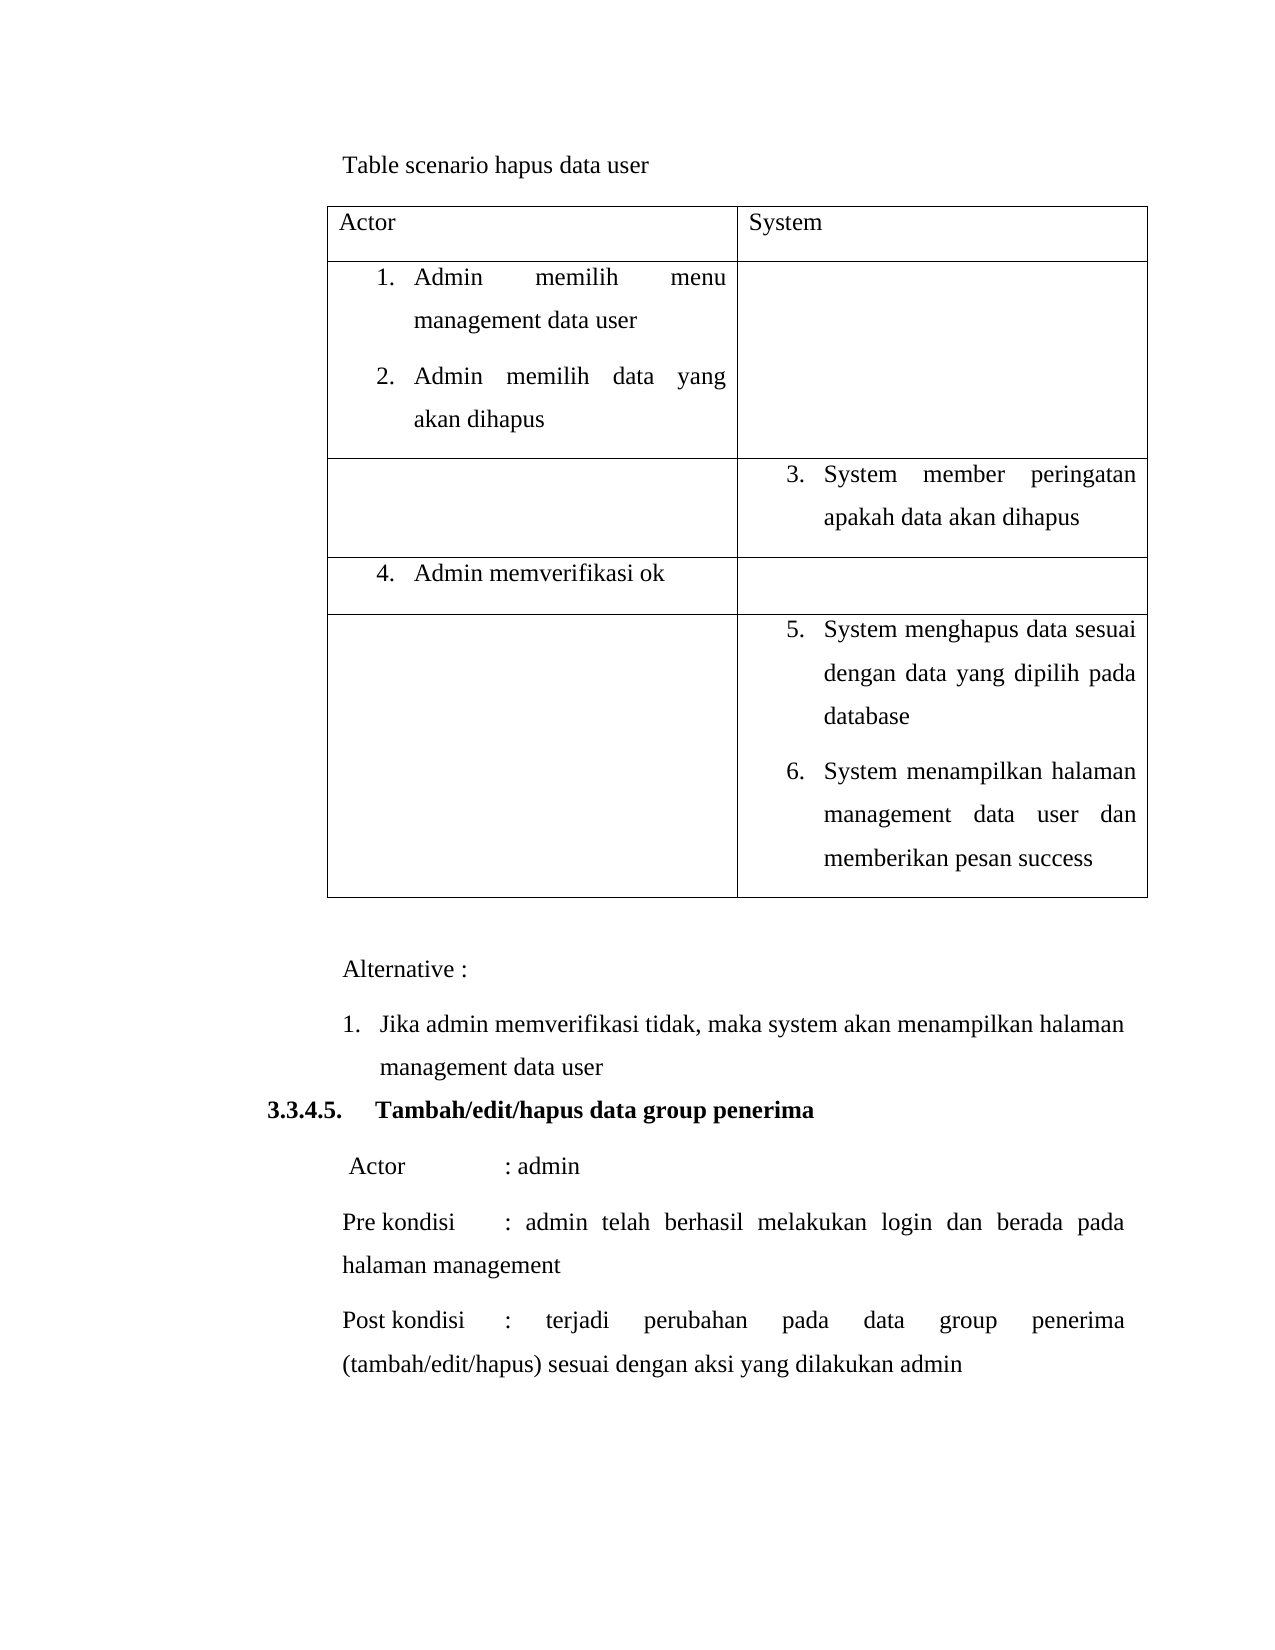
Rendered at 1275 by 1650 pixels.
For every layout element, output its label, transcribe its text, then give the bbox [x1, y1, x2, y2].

list Pre kondisi : admin telah berhasil melakukan login dan berada pada halaman management [342, 1207, 1125, 1279]
table_cell System member peringatan apakah data akan dihapus [738, 459, 1147, 557]
table_header System [738, 207, 1147, 261]
list Alternative : [342, 954, 1125, 982]
table_cell [738, 262, 1147, 458]
table_header Actor [328, 207, 737, 261]
table_cell [328, 459, 737, 557]
table_cell Admin memverifikasi ok [328, 558, 737, 613]
text Table scenario hapus data user [342, 150, 1125, 179]
list Post kondisi : terjadi perubahan pada data group penerima (tambah/edit/hapus) sesuai dengan aksi yang dilakukan admin [342, 1306, 1125, 1377]
table_cell System menghapus data sesuai dengan data yang dipilih pada database System menampilkan halaman management data user dan memberikan pesan success [738, 615, 1147, 897]
list Tambah/edit/hapus data group penerima [267, 1096, 1125, 1124]
list Actor : admin [342, 1151, 1125, 1180]
table_cell [328, 615, 737, 897]
table_cell [738, 558, 1147, 613]
table_cell Admin memilih menu management data user Admin memilih data yang akan dihapus [328, 262, 737, 458]
list Jika admin memverifikasi tidak, maka system akan menampilkan halaman management data user [342, 1009, 1125, 1081]
